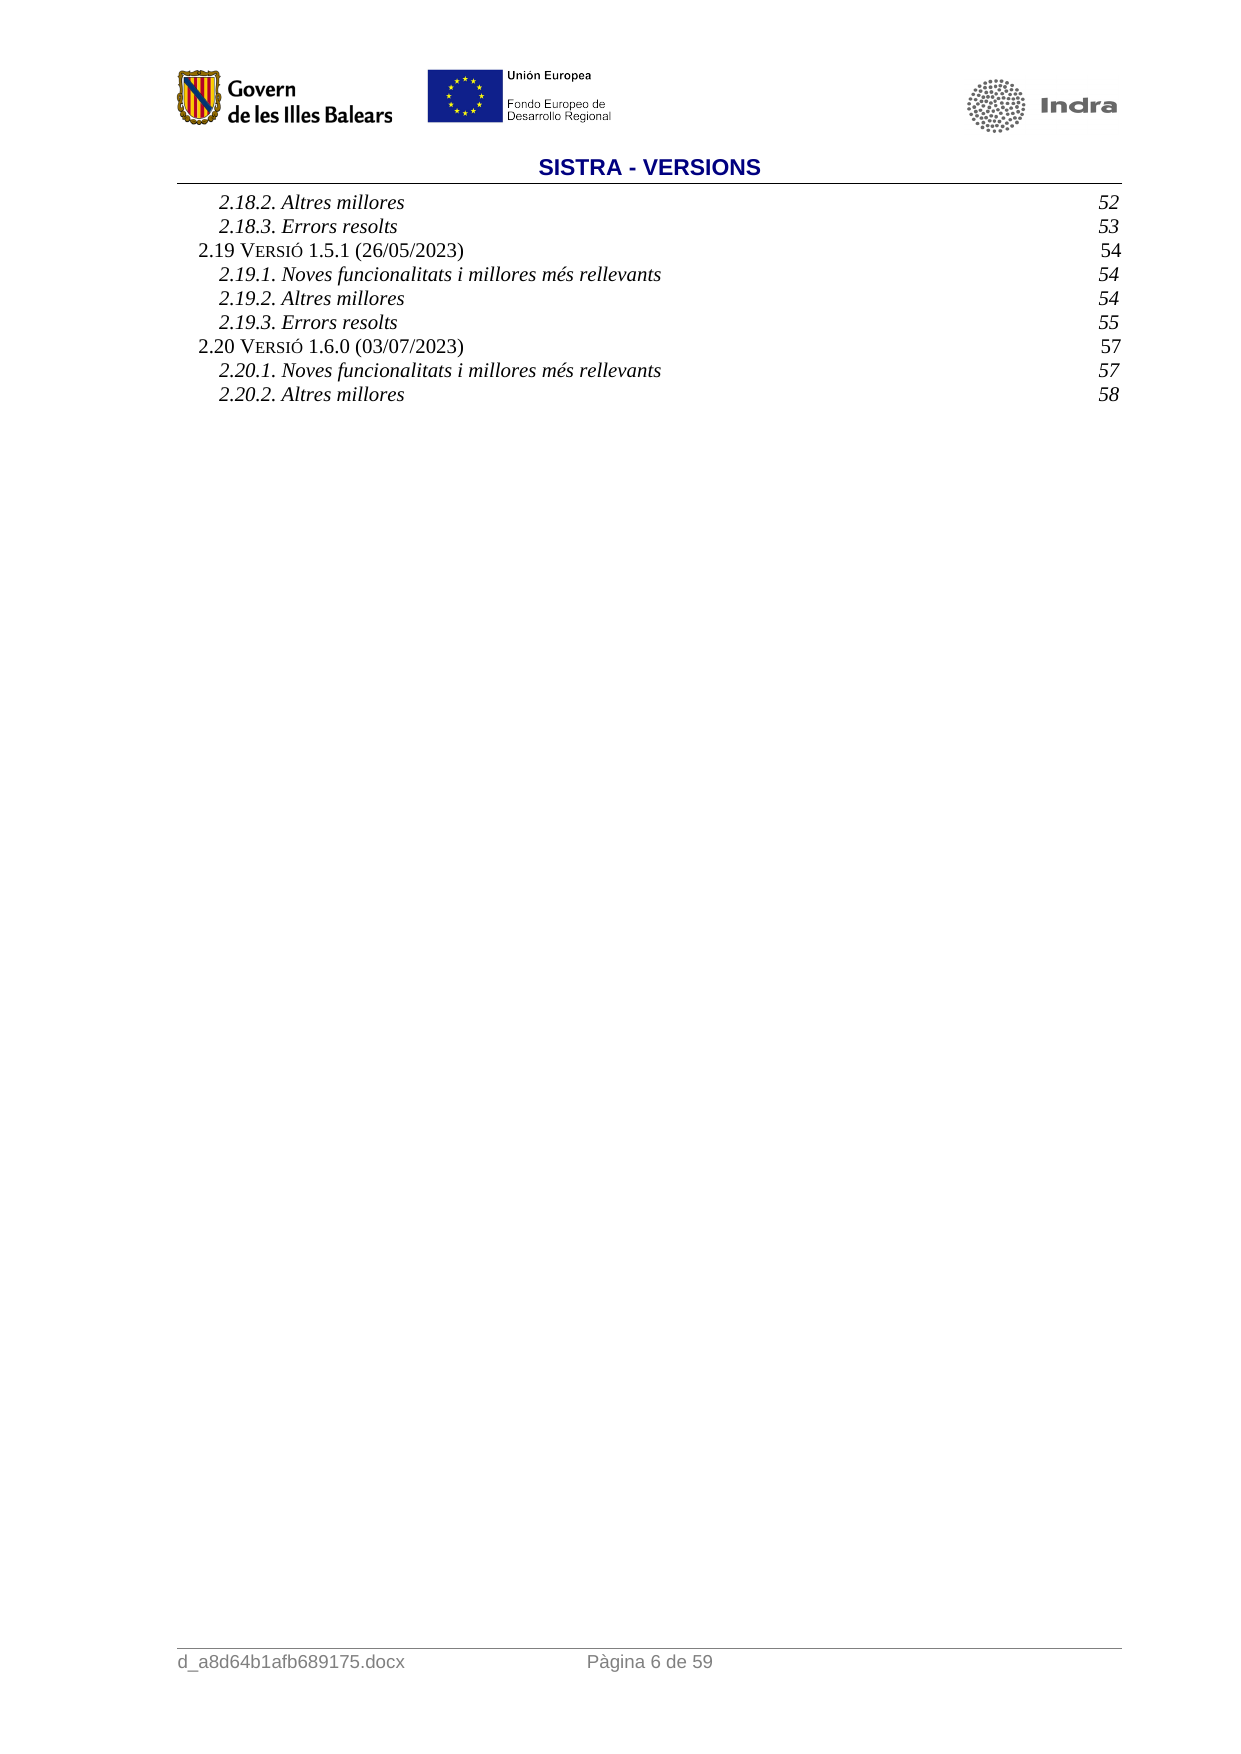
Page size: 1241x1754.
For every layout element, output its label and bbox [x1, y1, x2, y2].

picture [421, 67, 611, 125]
picture [176, 70, 393, 125]
